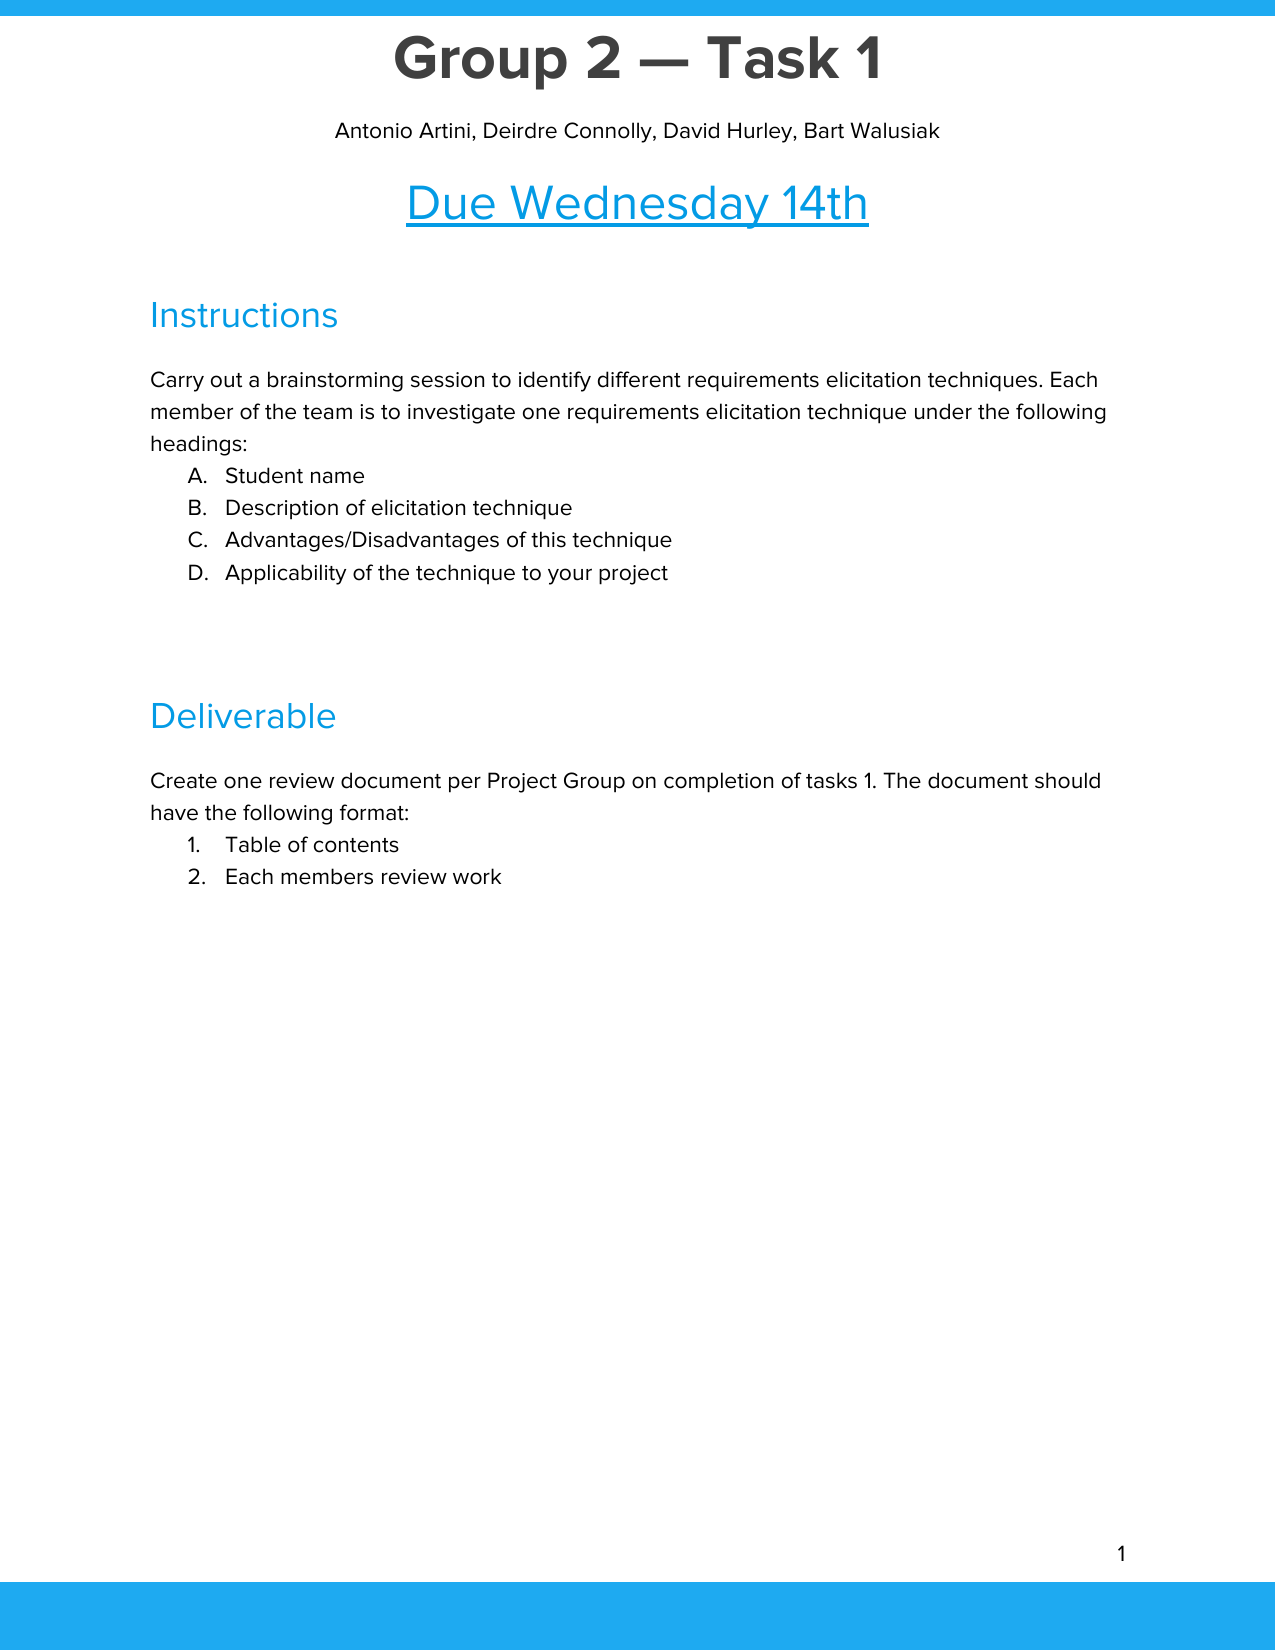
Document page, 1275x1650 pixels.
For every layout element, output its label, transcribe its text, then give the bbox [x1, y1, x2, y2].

list Applicability of the technique to your project [187, 559, 1125, 587]
subtitle Instructions [150, 293, 1125, 339]
list Table of contents [187, 831, 1125, 859]
list Advantages/Disadvantages of this technique [187, 527, 1125, 555]
text Create one review document per Project Group on completion of tasks 1. The document should have the following format: [150, 767, 1125, 827]
subtitle Deliverable [150, 694, 1125, 740]
picture [0, 0, 1275, 16]
text Carry out a brainstorming session to identify different requirements elicitation techniques. Each member of the team is to investigate one requirements elicitation technique under the following headings: [150, 366, 1125, 458]
list Student name [187, 463, 1125, 491]
title Due Wednesday 14th [150, 173, 1125, 234]
list Description of elicitation technique [187, 495, 1125, 523]
picture [0, 1582, 1275, 1650]
list Each members review work [187, 863, 1125, 891]
